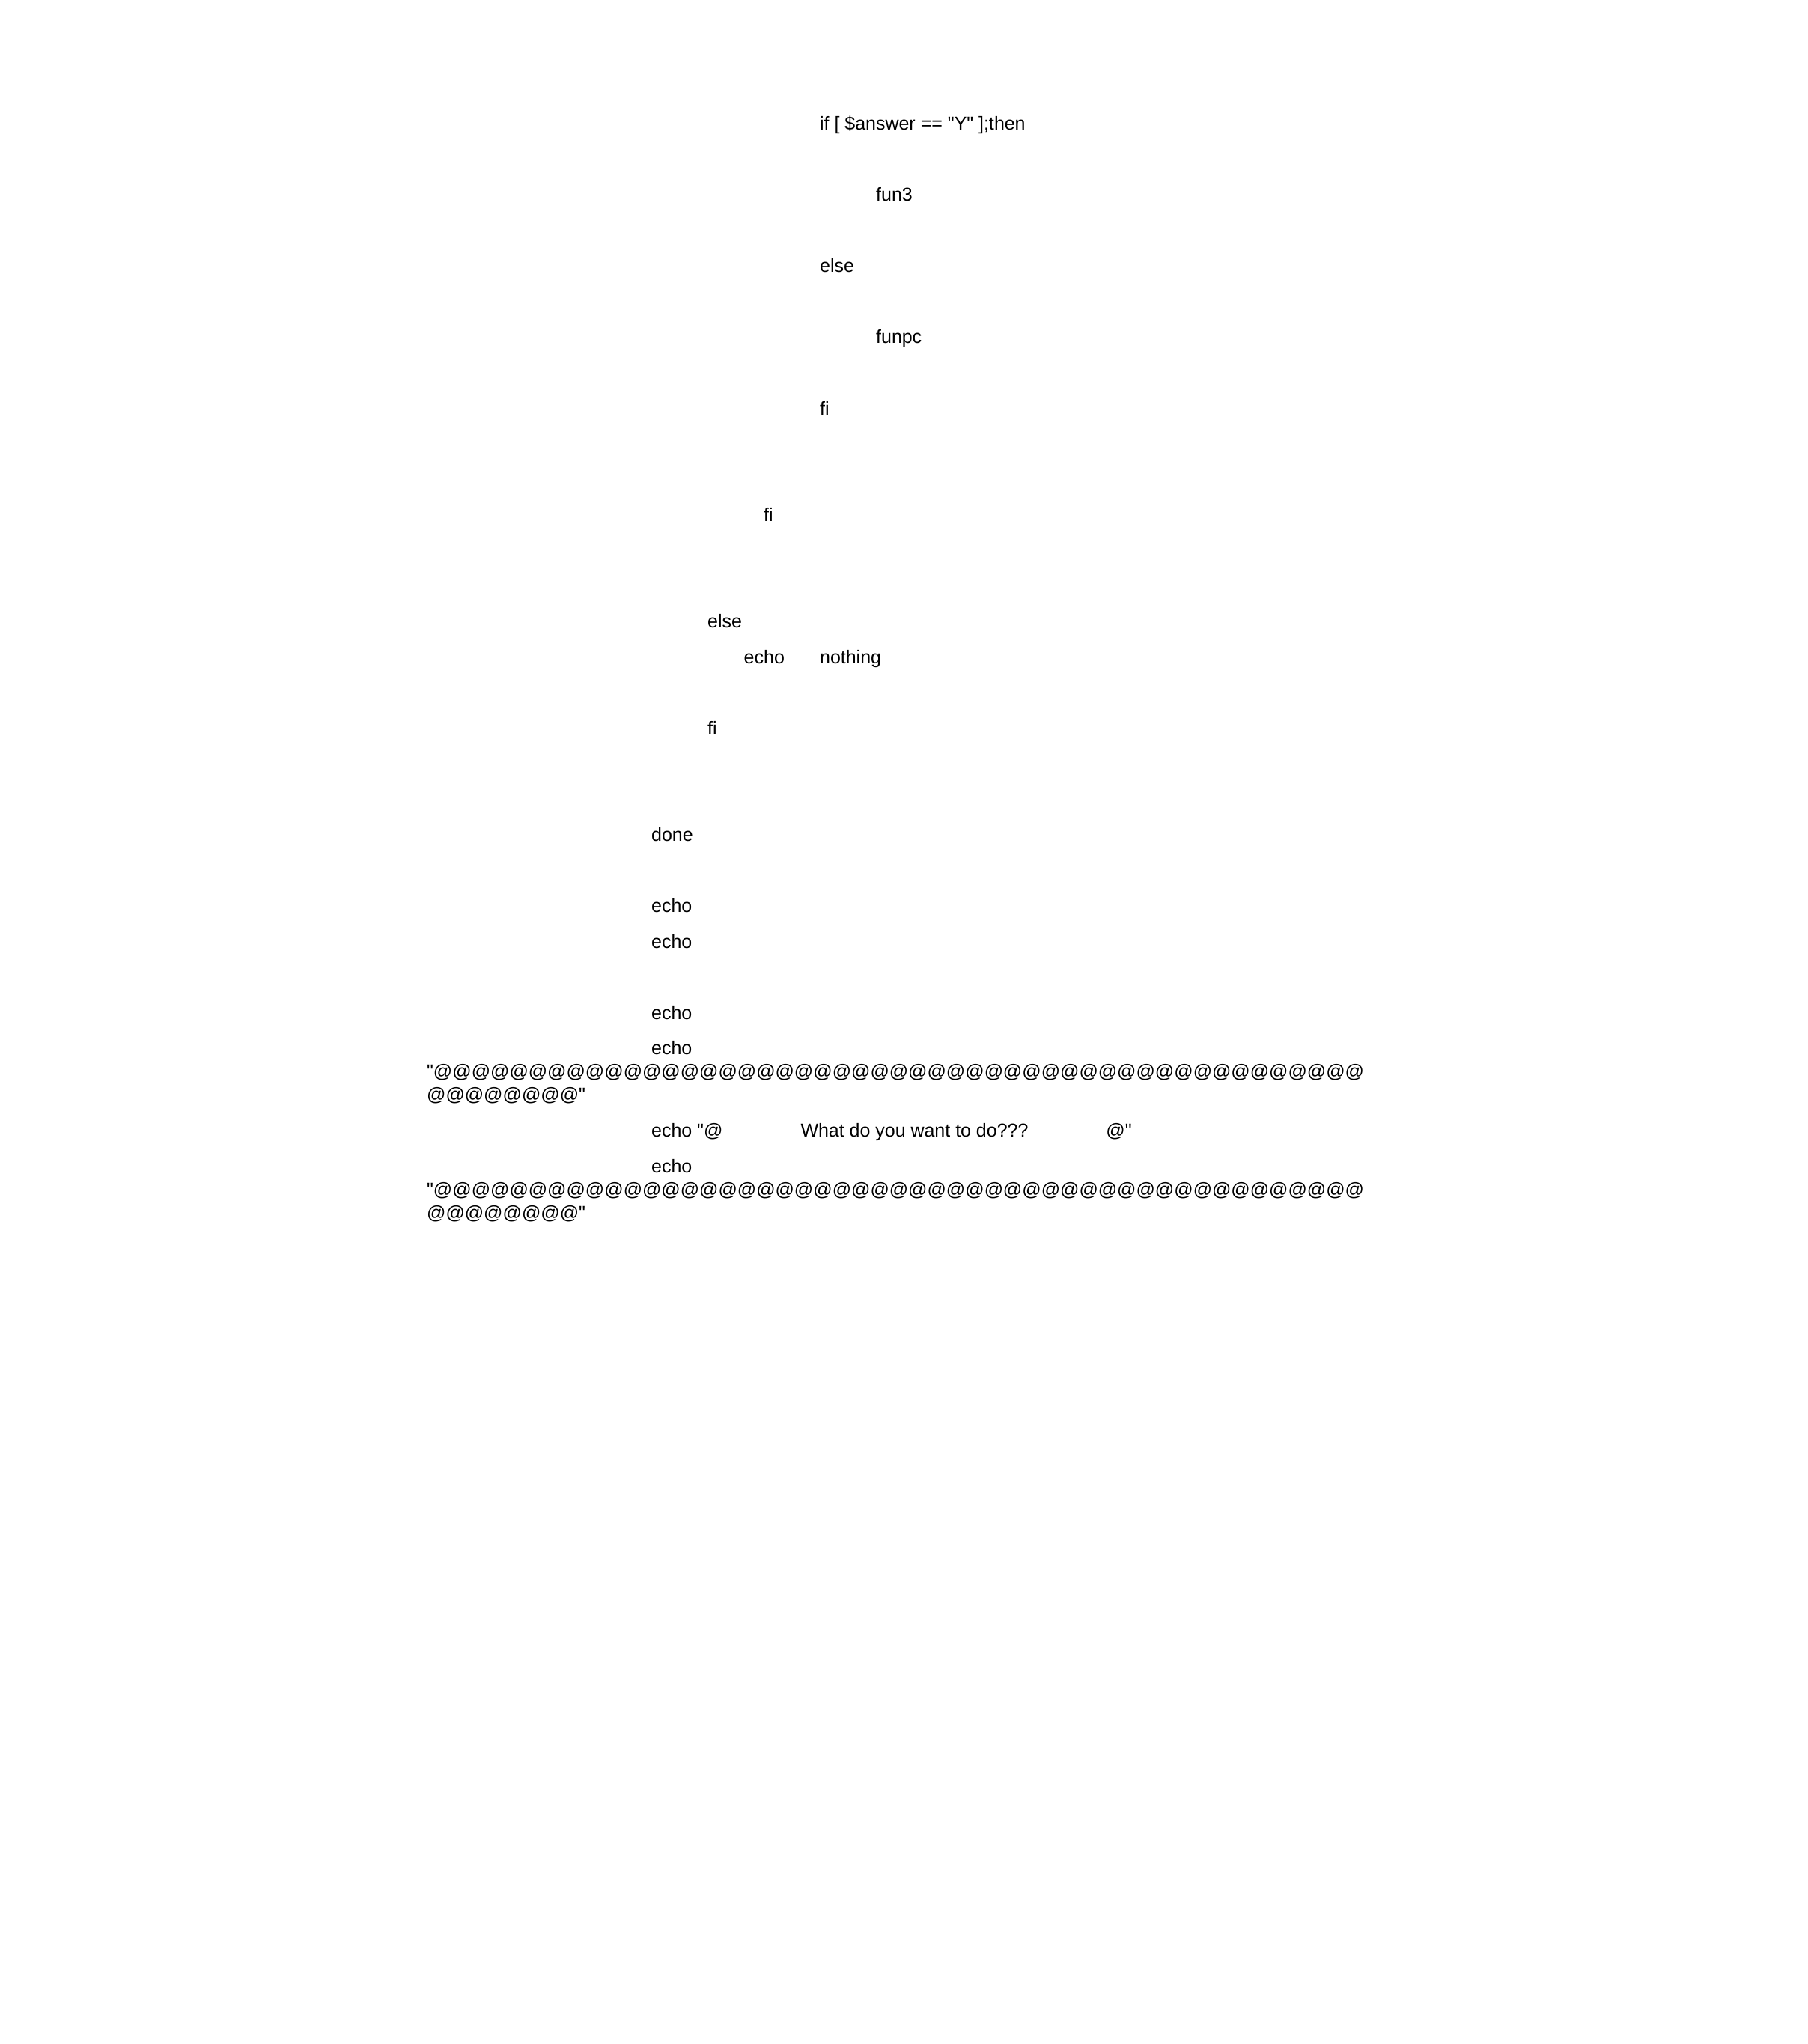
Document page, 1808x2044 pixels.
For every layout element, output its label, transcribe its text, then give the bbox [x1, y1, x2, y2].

text fi [427, 717, 1381, 739]
text echo [427, 895, 1381, 916]
text echo [427, 931, 1381, 952]
text echo [427, 1002, 1381, 1023]
text fi [427, 398, 1381, 419]
text else [427, 255, 1381, 276]
text fun3 [427, 183, 1381, 204]
text echo "@@@@@@@@@@@@@@@@@@@@@@@@@@@@@@@@@@@@@@@@@@@@@@@@@@@@@@@@@" [427, 1155, 1381, 1223]
text echo nothing [427, 646, 1381, 667]
text fi [427, 504, 1381, 525]
text done [427, 824, 1381, 845]
text echo "@ What do you want to do??? @" [427, 1119, 1381, 1141]
text if [ $answer == "Y" ];then [427, 112, 1381, 134]
text echo "@@@@@@@@@@@@@@@@@@@@@@@@@@@@@@@@@@@@@@@@@@@@@@@@@@@@@@@@@" [427, 1037, 1381, 1105]
text funpc [427, 326, 1381, 347]
text else [427, 610, 1381, 632]
